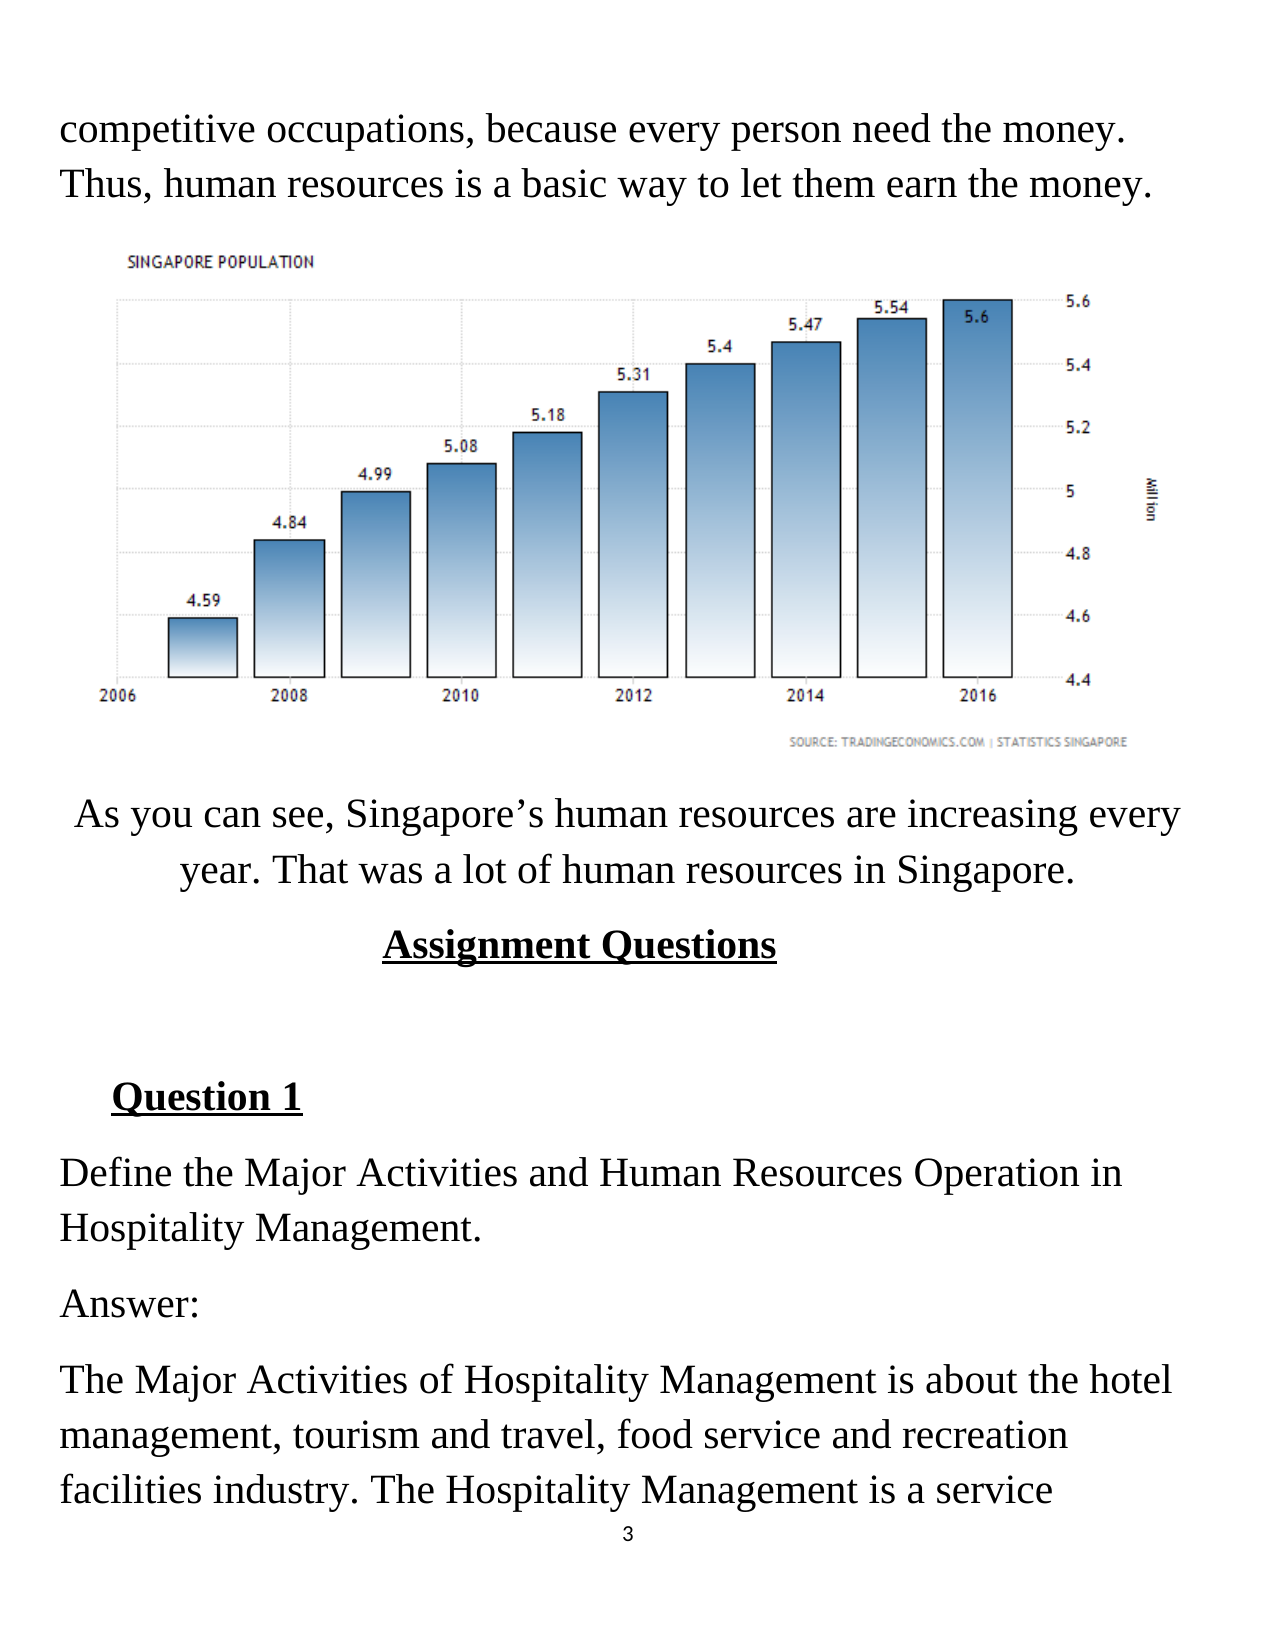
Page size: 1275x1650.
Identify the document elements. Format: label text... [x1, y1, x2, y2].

text Define the Major Activities and Human Resources Operation in Hospitality Management. [59, 1148, 1196, 1251]
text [59, 103, 1196, 206]
text Question 1 [59, 1072, 1197, 1120]
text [59, 1355, 1196, 1513]
text Answer: [59, 1279, 1196, 1327]
picture [59, 234, 1197, 764]
text As you can see, Singapore’s human resources are increasing every year. That was a lot of human resources in Singapore. [59, 789, 1196, 892]
text Assignment Questions [59, 920, 1196, 968]
